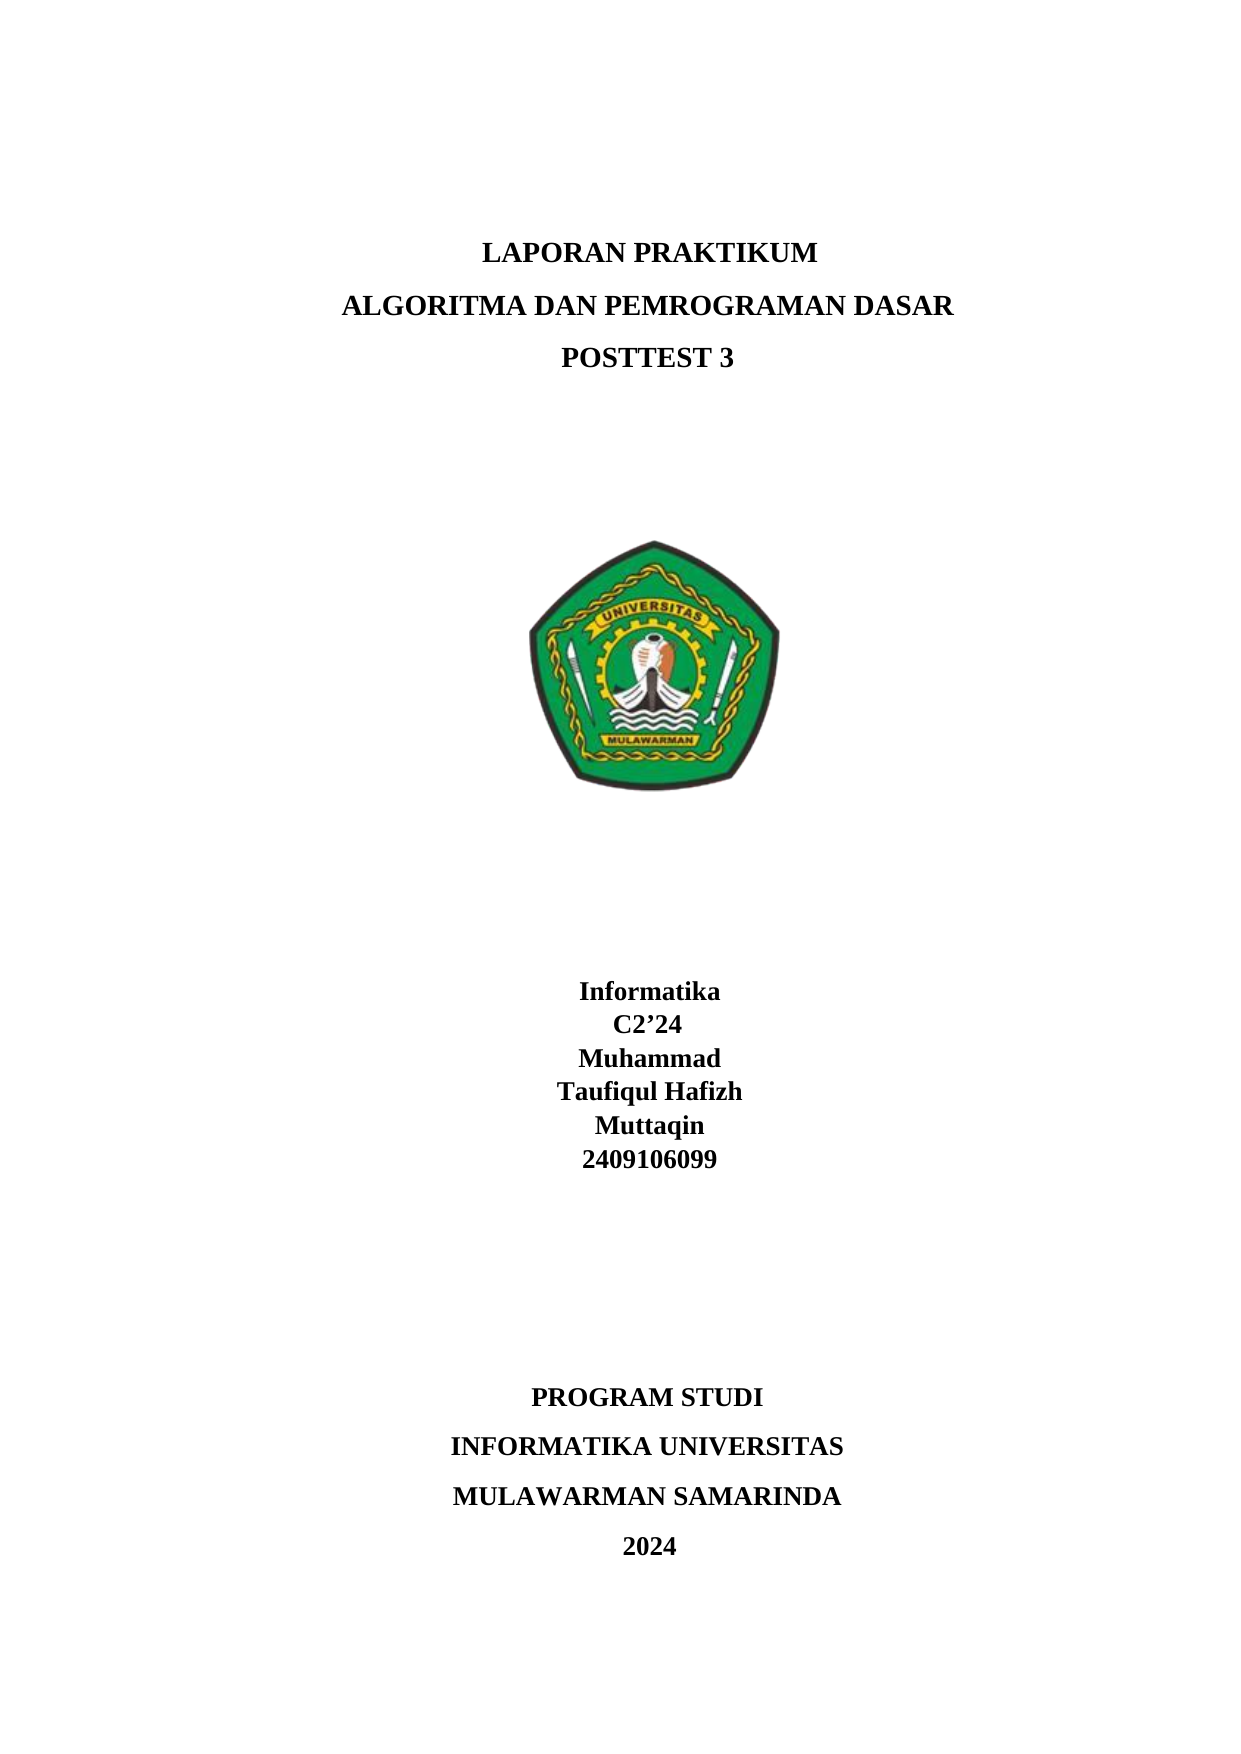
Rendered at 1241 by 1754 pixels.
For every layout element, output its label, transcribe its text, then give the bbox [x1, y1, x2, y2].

text Informatika C2’24 [542, 975, 757, 1039]
subtitle LAPORAN PRAKTIKUM [341, 236, 959, 269]
picture [529, 540, 781, 792]
text Muhammad Taufiqul Hafizh Muttaqin [542, 1042, 757, 1140]
text 2024 [341, 1530, 958, 1561]
text PROGRAM STUDI INFORMATIKA UNIVERSITAS MULAWARMAN SAMARINDA [428, 1381, 866, 1511]
text ALGORITMA DAN PEMROGRAMAN DASAR POSTTEST 3 [341, 288, 954, 374]
text 2409106099 [542, 1143, 757, 1174]
